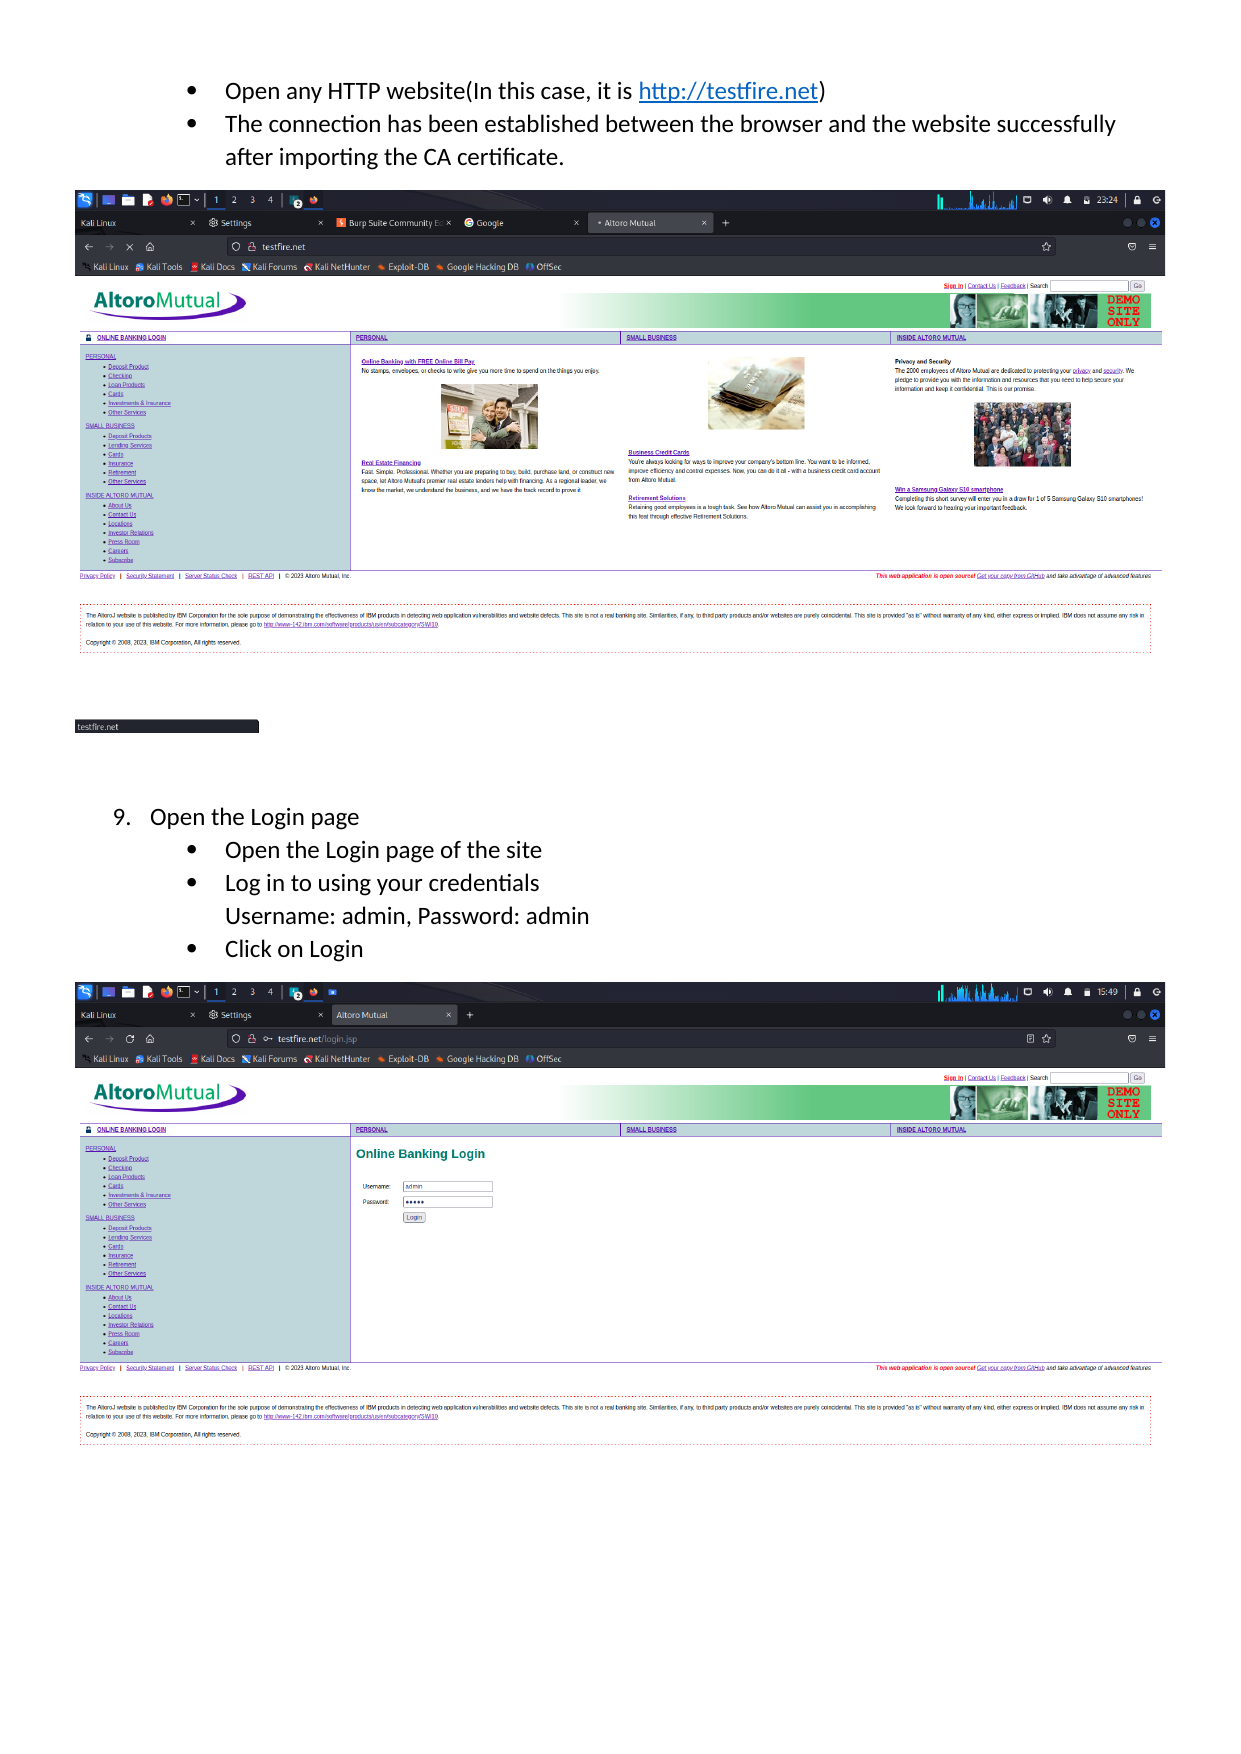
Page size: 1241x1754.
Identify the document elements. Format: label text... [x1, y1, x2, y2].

picture [75, 982, 1166, 1525]
list Click on Login [187, 933, 1165, 963]
list Username: admin, Password: admin [225, 900, 1165, 930]
list Log in to using your credentials [187, 867, 1165, 897]
picture [75, 190, 1166, 733]
list Open the Login page of the site [187, 834, 1165, 864]
list The connection has been established between the browser and the website successfully after importing the CA certificate. [187, 108, 1165, 171]
list Open any HTTP website(In this case, it is http://testfire.net) [187, 75, 1165, 106]
list Open the Login page [112, 801, 1165, 832]
